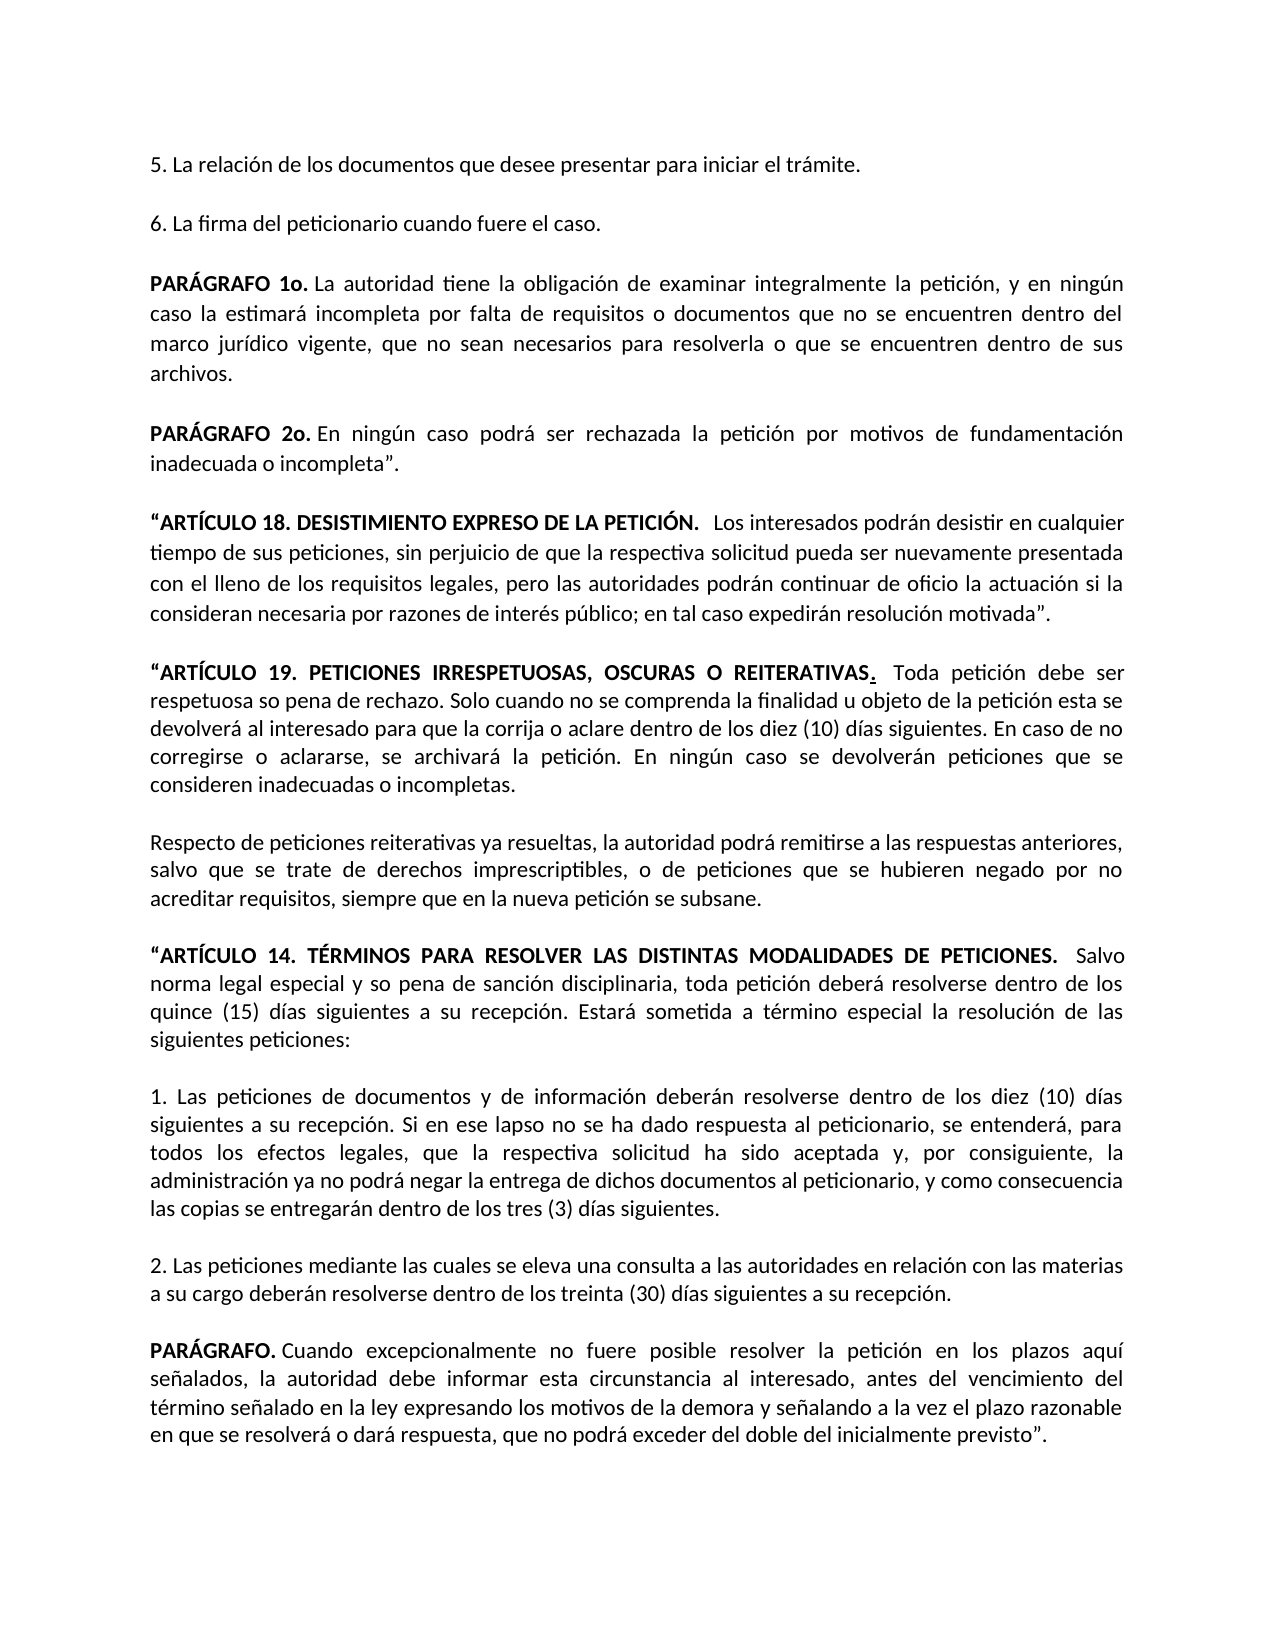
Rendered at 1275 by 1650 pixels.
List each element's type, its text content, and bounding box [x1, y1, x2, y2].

text 2. Las peticiones mediante las cuales se eleva una consulta a las autoridades en relación con las materias a su cargo deberán resolverse dentro de los treinta (30) días siguientes a su recepción. [150, 1251, 1125, 1307]
text PARÁGRAFO 2o. En ningún caso podrá ser rechazada la petición por motivos de fundamentación inadecuada o incompleta”. [150, 419, 1125, 477]
text “ARTÍCULO 14. TÉRMINOS PARA RESOLVER LAS DISTINTAS MODALIDADES DE PETICIONES. Salvo norma legal especial y so pena de sanción disciplinaria, toda petición deberá resolverse dentro de los quince (15) días siguientes a su recepción. Estará sometida a término especial la resolución de las siguientes peticiones: [150, 941, 1125, 1053]
text PARÁGRAFO. Cuando excepcionalmente no fuere posible resolver la petición en los plazos aquí señalados, la autoridad debe informar esta circunstancia al interesado, antes del vencimiento del término señalado en la ley expresando los motivos de la demora y señalando a la vez el plazo razonable en que se resolverá o dará respuesta, que no podrá exceder del doble del inicialmente previsto”. [150, 1337, 1125, 1449]
text “ARTÍCULO 18. DESISTIMIENTO EXPRESO DE LA PETICIÓN. Los interesados podrán desistir en cualquier tiempo de sus peticiones, sin perjuicio de que la respectiva solicitud pueda ser nuevamente presentada con el lleno de los requisitos legales, pero las autoridades podrán continuar de oficio la actuación si la consideran necesaria por razones de interés público; en tal caso expedirán resolución motivada”. [150, 508, 1125, 627]
text “ARTÍCULO 19. PETICIONES IRRESPETUOSAS, OSCURAS O REITERATIVAS. Toda petición debe ser respetuosa so pena de rechazo. Solo cuando no se comprenda la finalidad u objeto de la petición esta se devolverá al interesado para que la corrija o aclare dentro de los diez (10) días siguientes. En caso de no corregirse o aclararse, se archivará la petición. En ningún caso se devolverán peticiones que se consideren inadecuadas o incompletas. [150, 658, 1125, 798]
text PARÁGRAFO 1o. La autoridad tiene la obligación de examinar integralmente la petición, y en ningún caso la estimará incompleta por falta de requisitos o documentos que no se encuentren dentro del marco jurídico vigente, que no sean necesarios para resolverla o que se encuentren dentro de sus archivos. [150, 269, 1125, 387]
text 5. La relación de los documentos que desee presentar para iniciar el trámite. [150, 150, 1125, 178]
text 6. La firma del peticionario cuando fuere el caso. [150, 209, 1125, 237]
text 1. Las peticiones de documentos y de información deberán resolverse dentro de los diez (10) días siguientes a su recepción. Si en ese lapso no se ha dado respuesta al peticionario, se entenderá, para todos los efectos legales, que la respectiva solicitud ha sido aceptada y, por consiguiente, la administración ya no podrá negar la entrega de dichos documentos al peticionario, y como consecuencia las copias se entregarán dentro de los tres (3) días siguientes. [150, 1082, 1125, 1222]
text Respecto de peticiones reiterativas ya resueltas, la autoridad podrá remitirse a las respuestas anteriores, salvo que se trate de derechos imprescriptibles, o de peticiones que se hubieren negado por no acreditar requisitos, siempre que en la nueva petición se subsane. [150, 828, 1125, 912]
